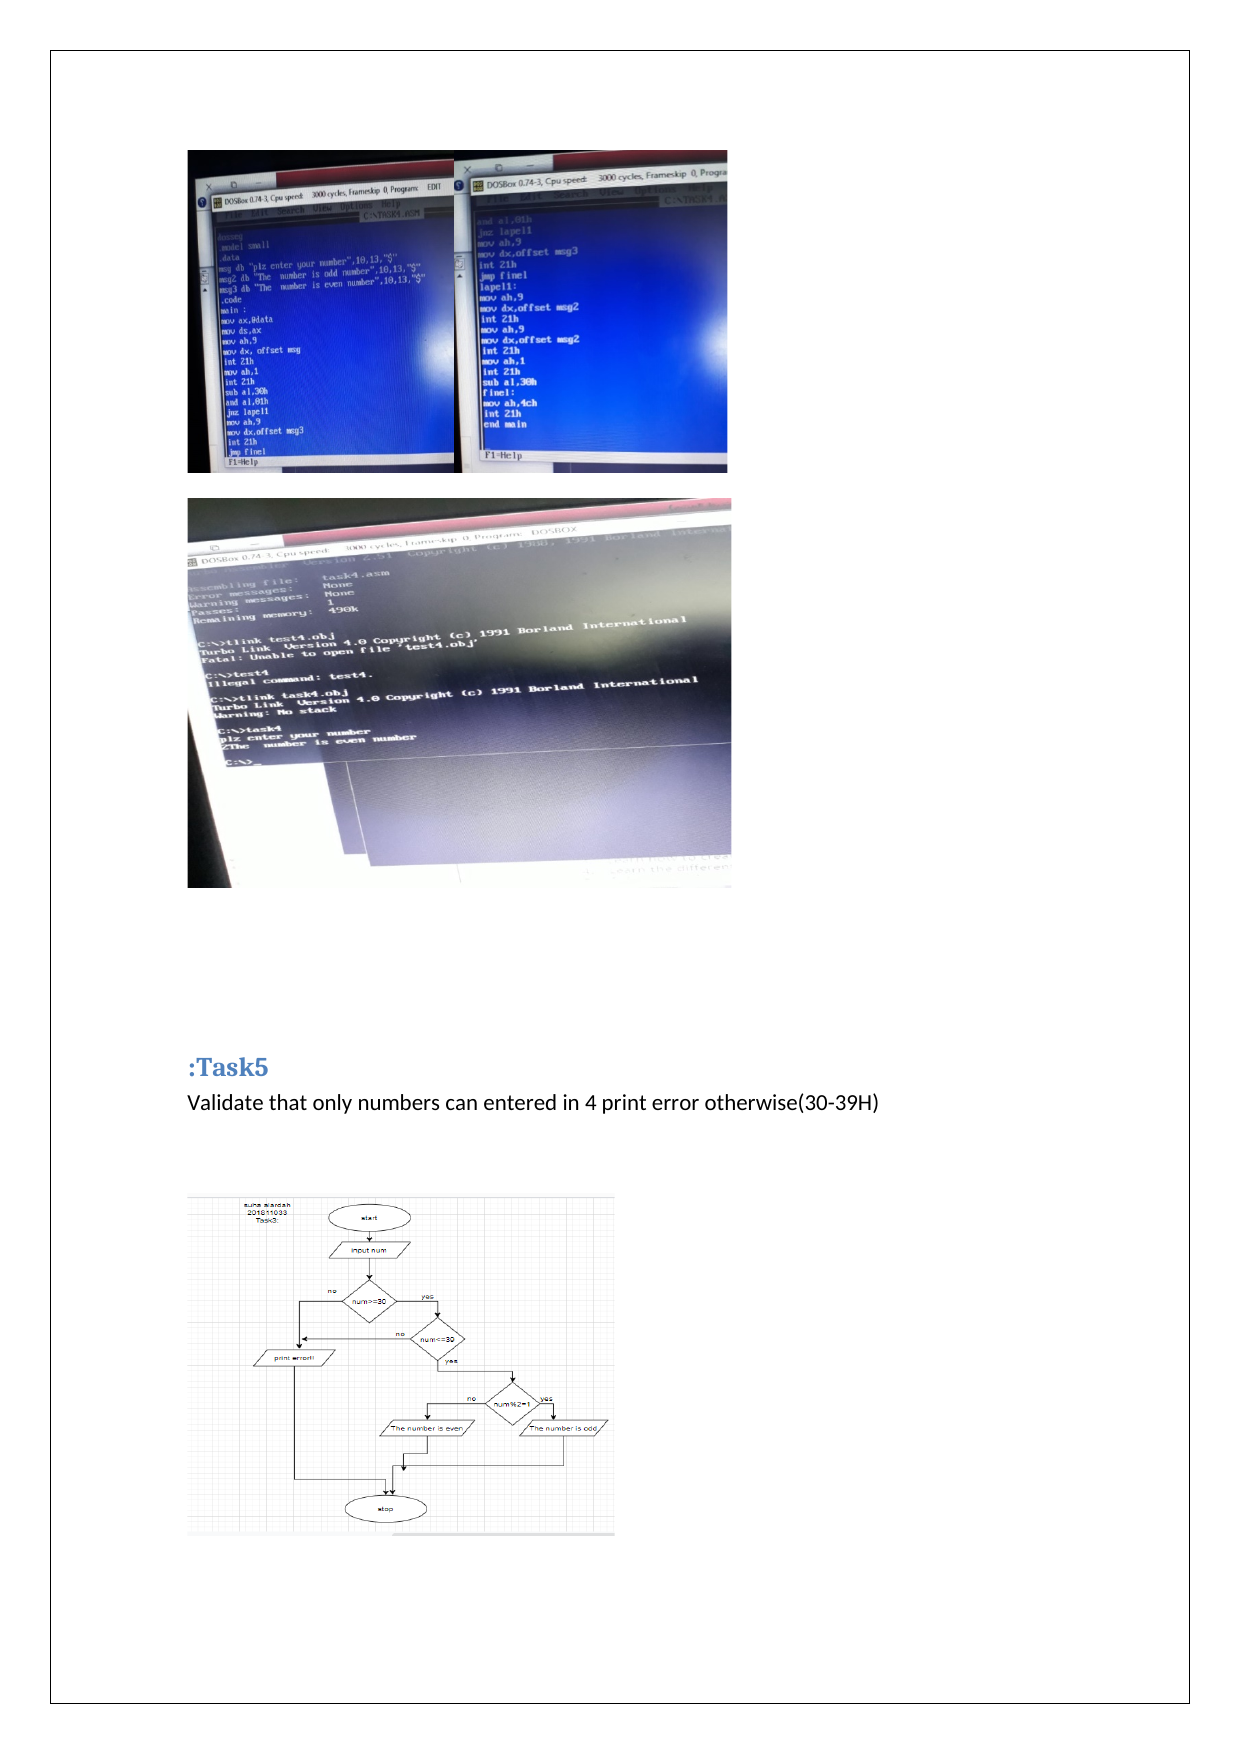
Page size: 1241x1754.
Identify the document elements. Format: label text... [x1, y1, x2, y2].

subtitle Task5: [187, 1051, 1053, 1083]
picture [187, 498, 732, 888]
picture [187, 1193, 615, 1536]
text Validate that only numbers can entered in 4 print error otherwise(30-39H) [187, 1088, 1053, 1116]
picture [187, 150, 728, 473]
